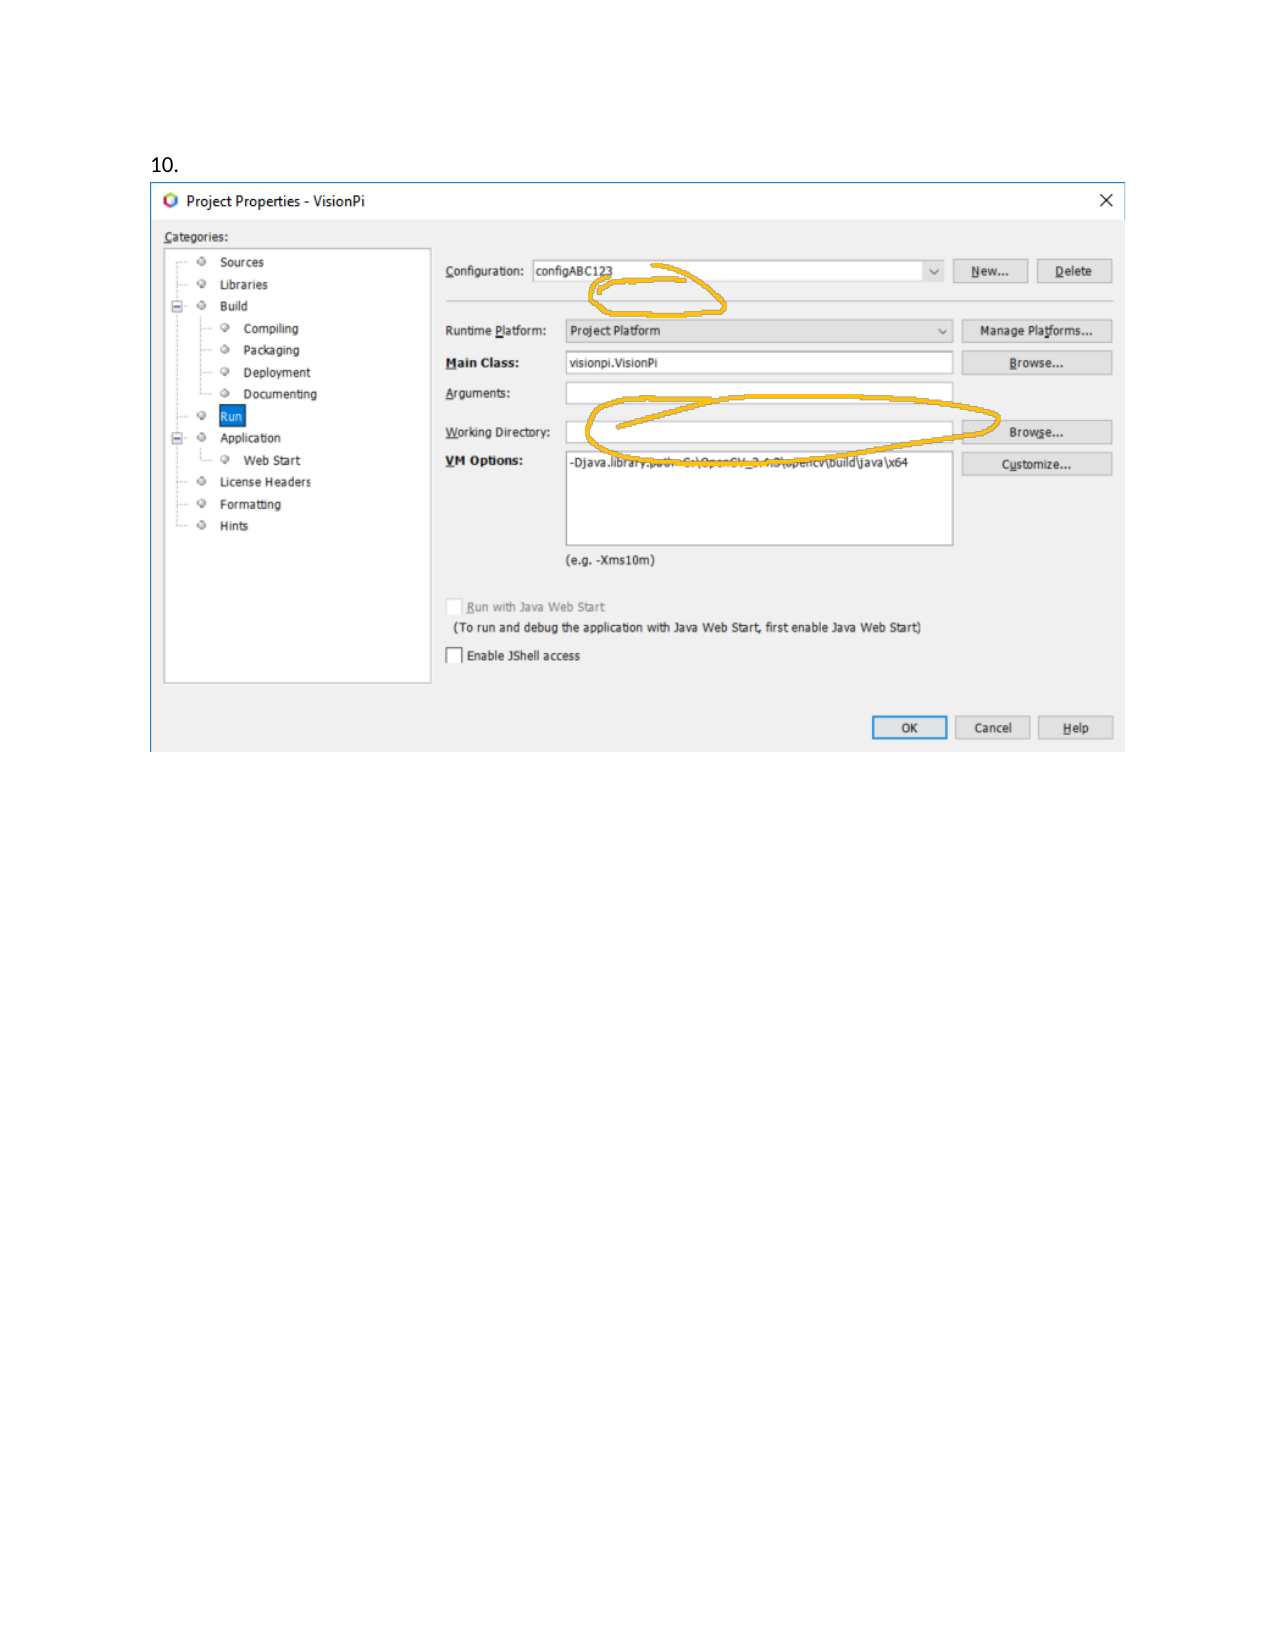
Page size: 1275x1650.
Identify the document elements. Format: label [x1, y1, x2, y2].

picture [150, 182, 1125, 752]
